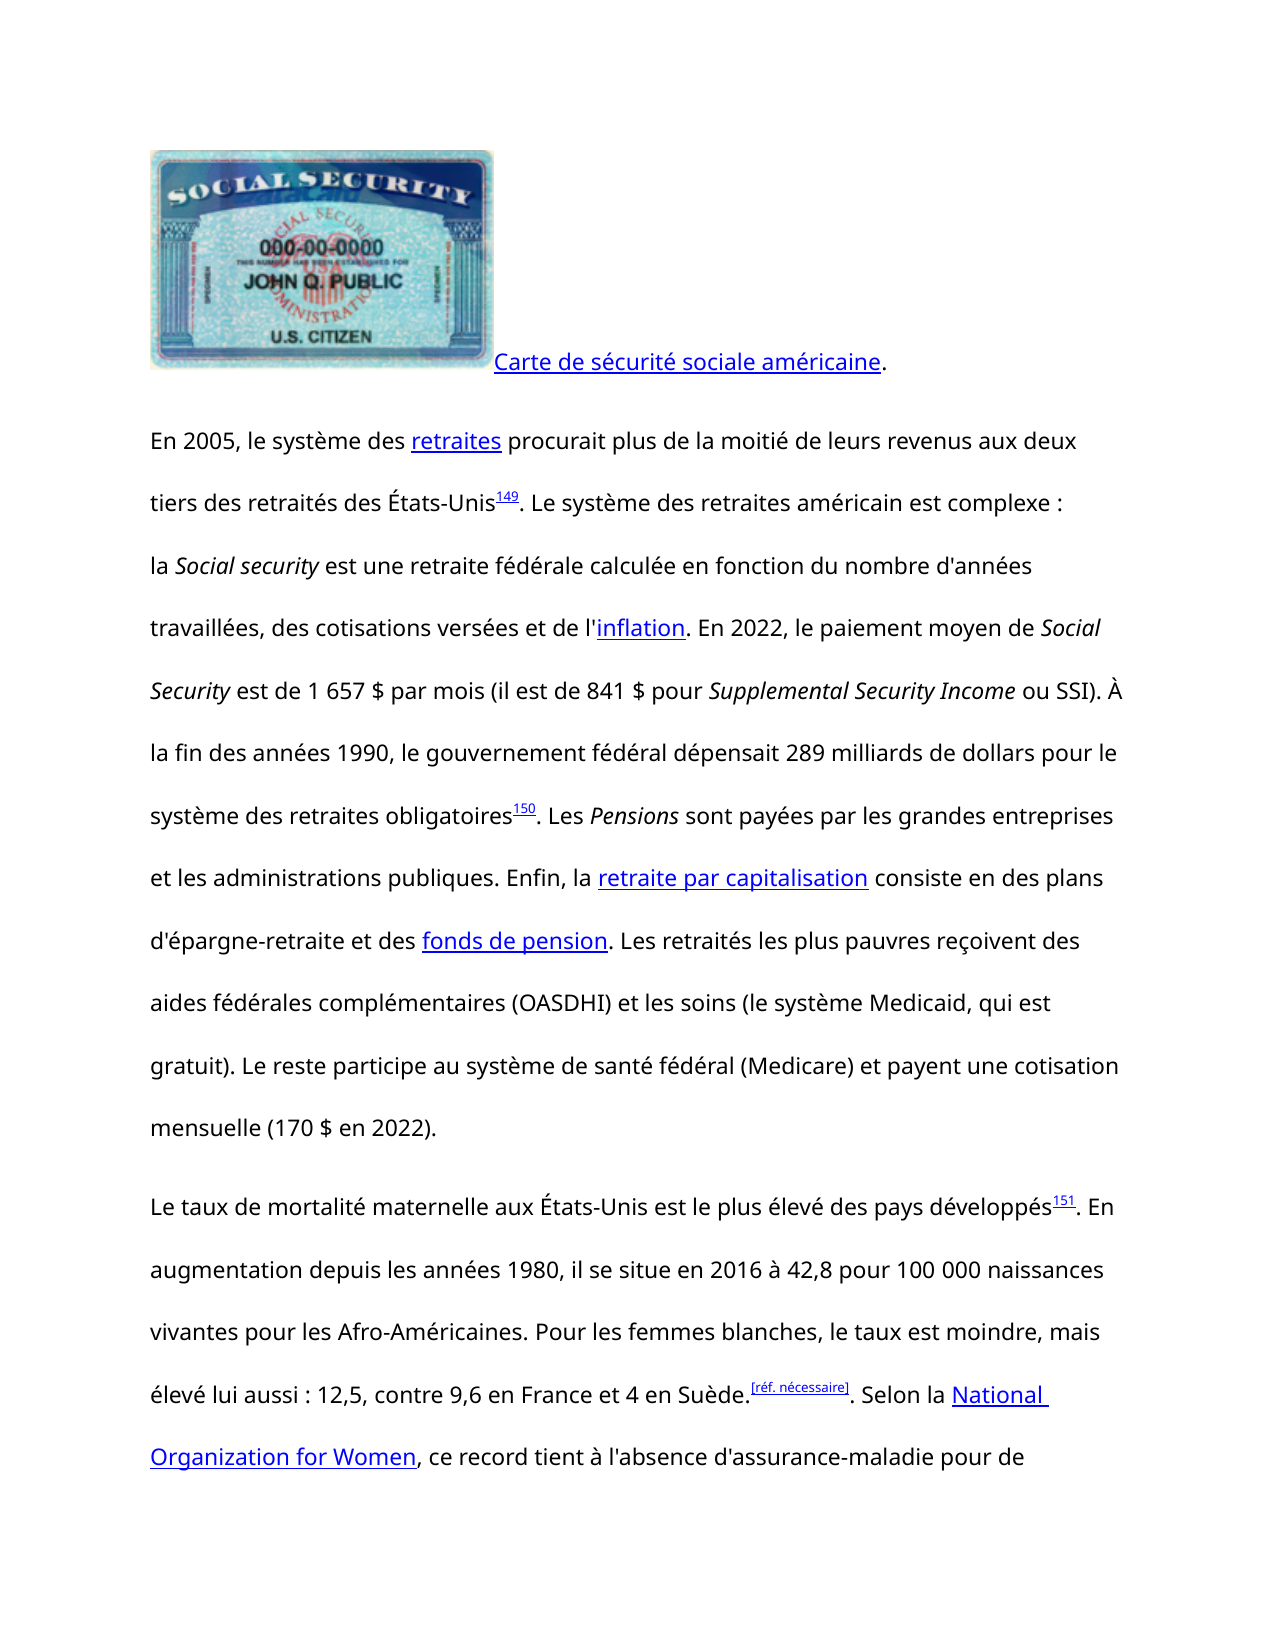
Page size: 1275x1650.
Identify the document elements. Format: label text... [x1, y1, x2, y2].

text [150, 1191, 1125, 1473]
picture [150, 150, 494, 370]
text En 2005, le système des retraites procurait plus de la moitié de leurs revenus aux deux tiers des retraités des États-Unis149. Le système des retraites américain est complexe : la Social security est une retraite fédérale calculée en fonction du nombre d'années travaillées, des cotisations versées et de l'inflation. En 2022, le paiement moyen de Social Security est de 1 657 $ par mois (il est de 841 $ pour Supplemental Security Income ou SSI). À la fin des années 1990, le gouvernement fédéral dépensait 289 milliards de dollars pour le système des retraites obligatoires150. Les Pensions sont payées par les grandes entreprises et les administrations publiques. Enfin, la retraite par capitalisation consiste en des plans d'épargne-retraite et des fonds de pension. Les retraités les plus pauvres reçoivent des aides fédérales complémentaires (OASDHI) et les soins (le système Medicaid, qui est gratuit). Le reste participe au système de santé fédéral (Medicare) et payent une cotisation mensuelle (170 $ en 2022). [150, 425, 1125, 1143]
